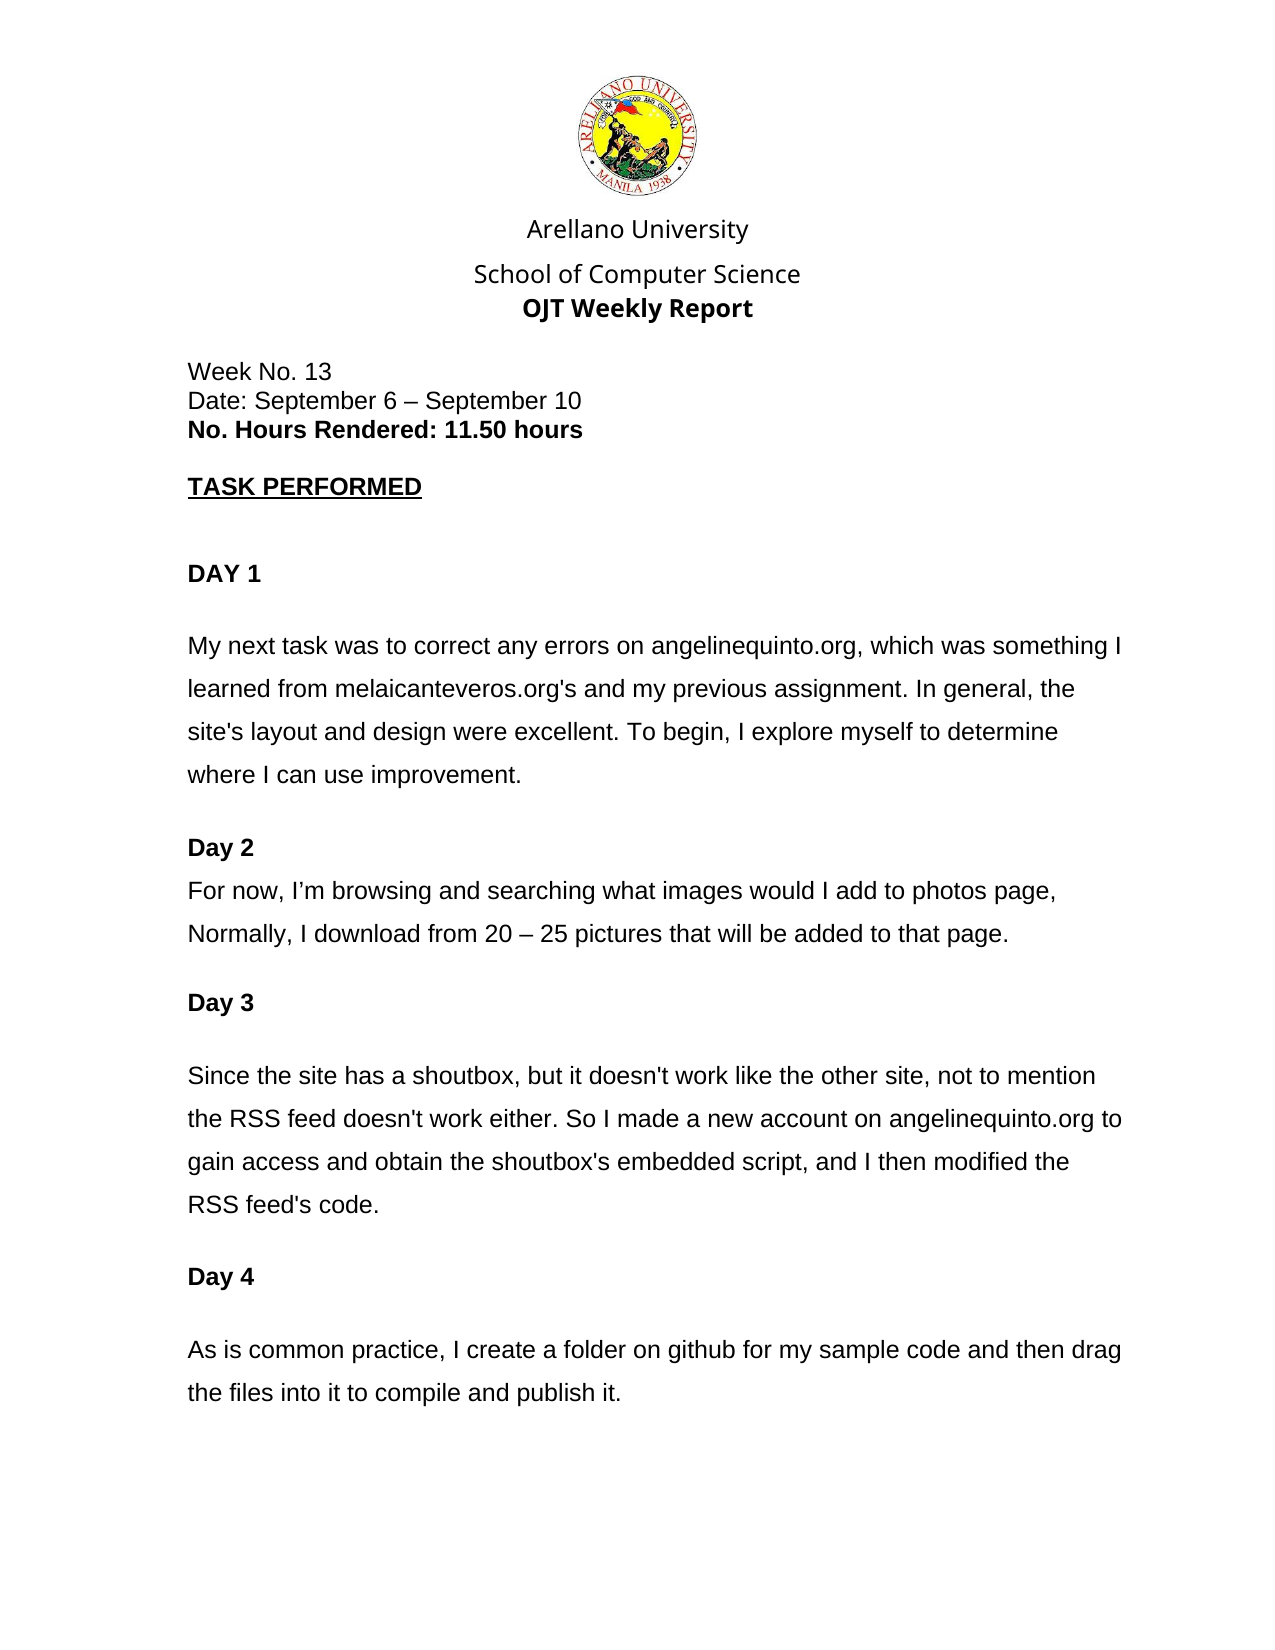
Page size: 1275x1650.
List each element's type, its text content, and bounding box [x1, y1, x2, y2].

text No. Hours Rendered: 11.50 hours [187, 415, 1125, 444]
picture [561, 66, 711, 201]
text My next task was to correct any errors on angelinequinto.org, which was something I learned from melaicanteveros.org's and my previous assignment. In general, the site's layout and design were excellent. To begin, I explore myself to determine where I can use improvement. [187, 631, 1125, 789]
text Day 3 [187, 988, 1125, 1017]
text Day 1 [187, 559, 1125, 587]
text As is common practice, I create a folder on github for my sample code and then drag the files into it to compile and publish it. [187, 1334, 1125, 1406]
text OJT Weekly Report [150, 290, 1125, 324]
text Date: September 6 – September 10 [187, 386, 1125, 415]
text Day 2 [187, 833, 1125, 861]
text Week No. 13 [187, 357, 1125, 386]
text Day 4 [187, 1262, 1125, 1291]
text Task Performed [187, 472, 1125, 501]
text School of Computer Science [150, 256, 1125, 290]
text Since the site has a shoutbox, but it doesn't work like the other site, not to mention the RSS feed doesn't work either. So I made a new account on angelinequinto.org to gain access and obtain the shoutbox's embedded script, and I then modified the RSS feed's code. [187, 1061, 1125, 1219]
text For now, I’m browsing and searching what images would I add to photos page, Normally, I download from 20 – 25 pictures that will be added to that page. [187, 876, 1125, 948]
text Arellano University [150, 212, 1125, 246]
